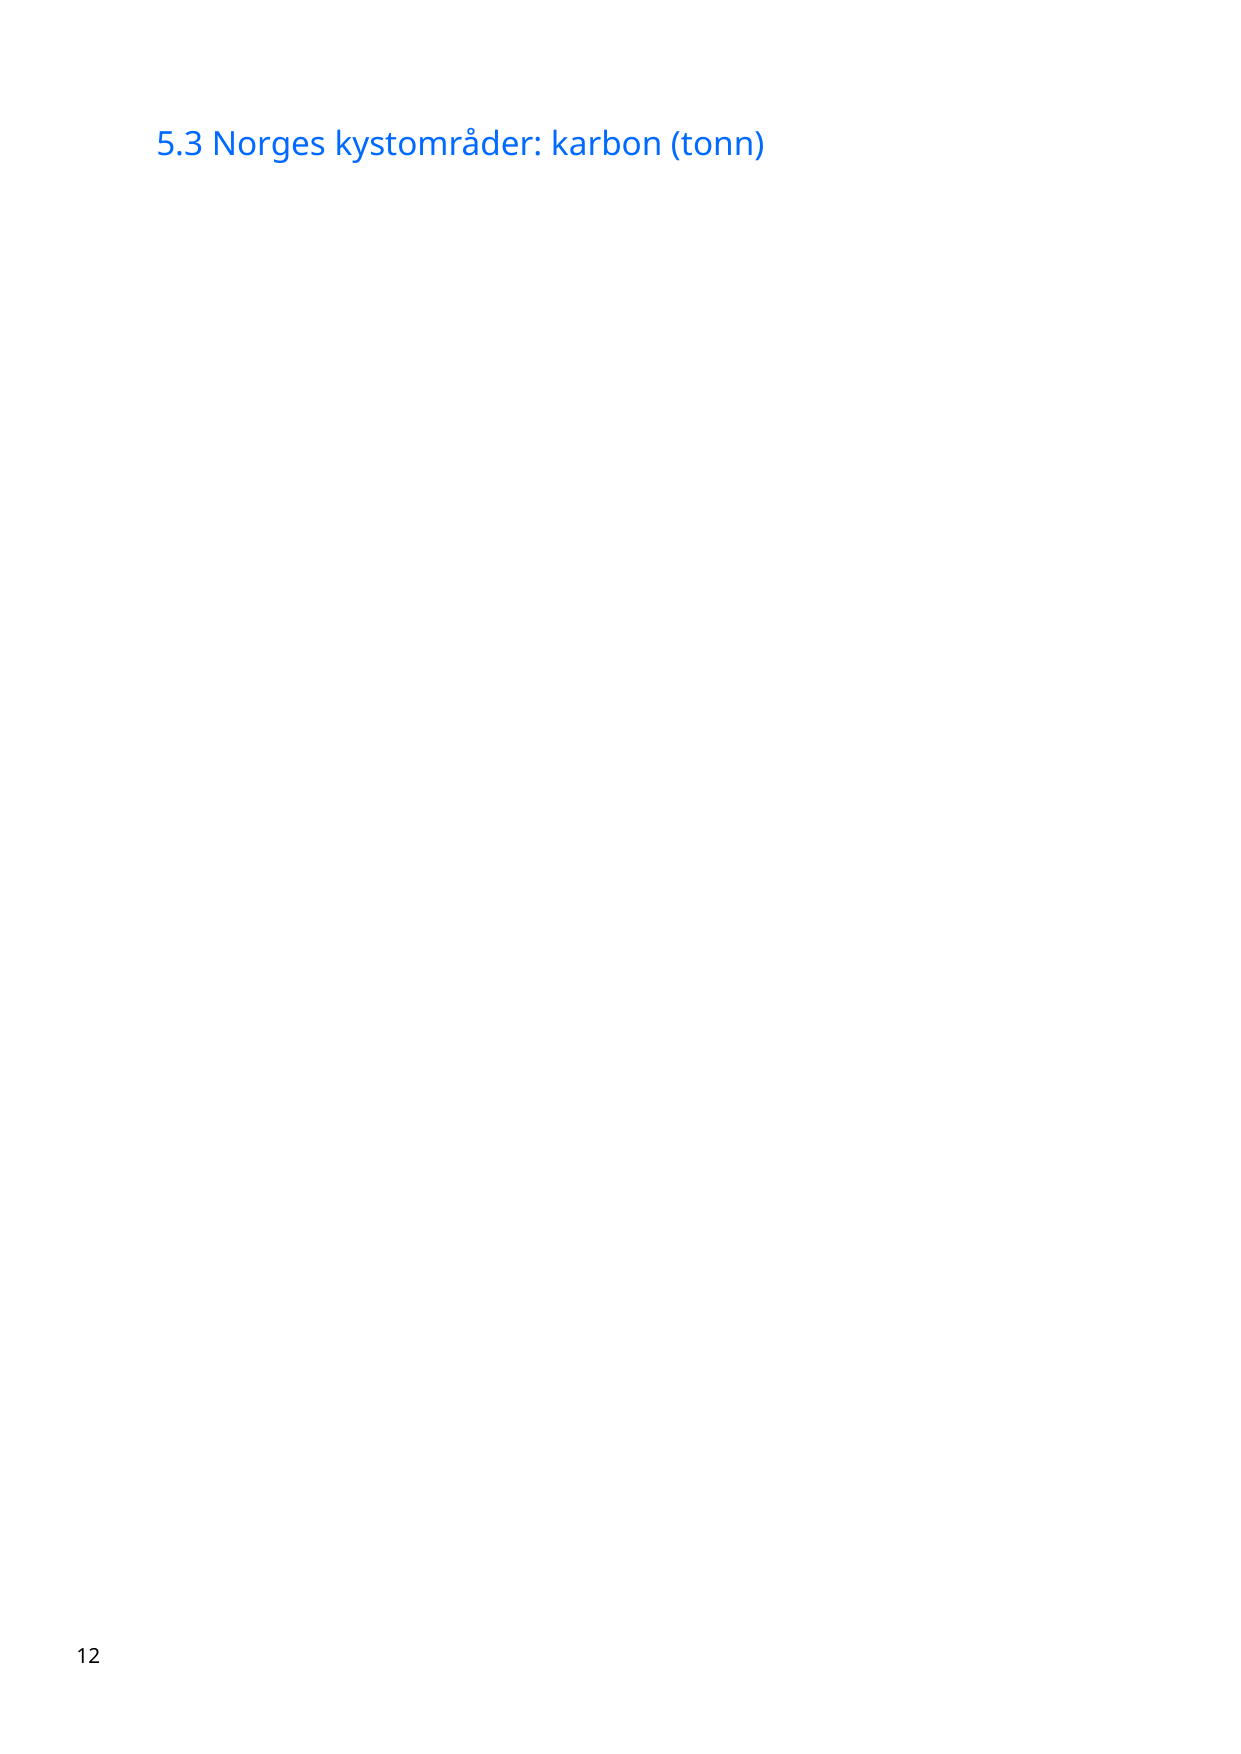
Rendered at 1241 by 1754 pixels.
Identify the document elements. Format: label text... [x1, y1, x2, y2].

subtitle Norges kystområder: karbon (tonn) [156, 120, 1090, 165]
